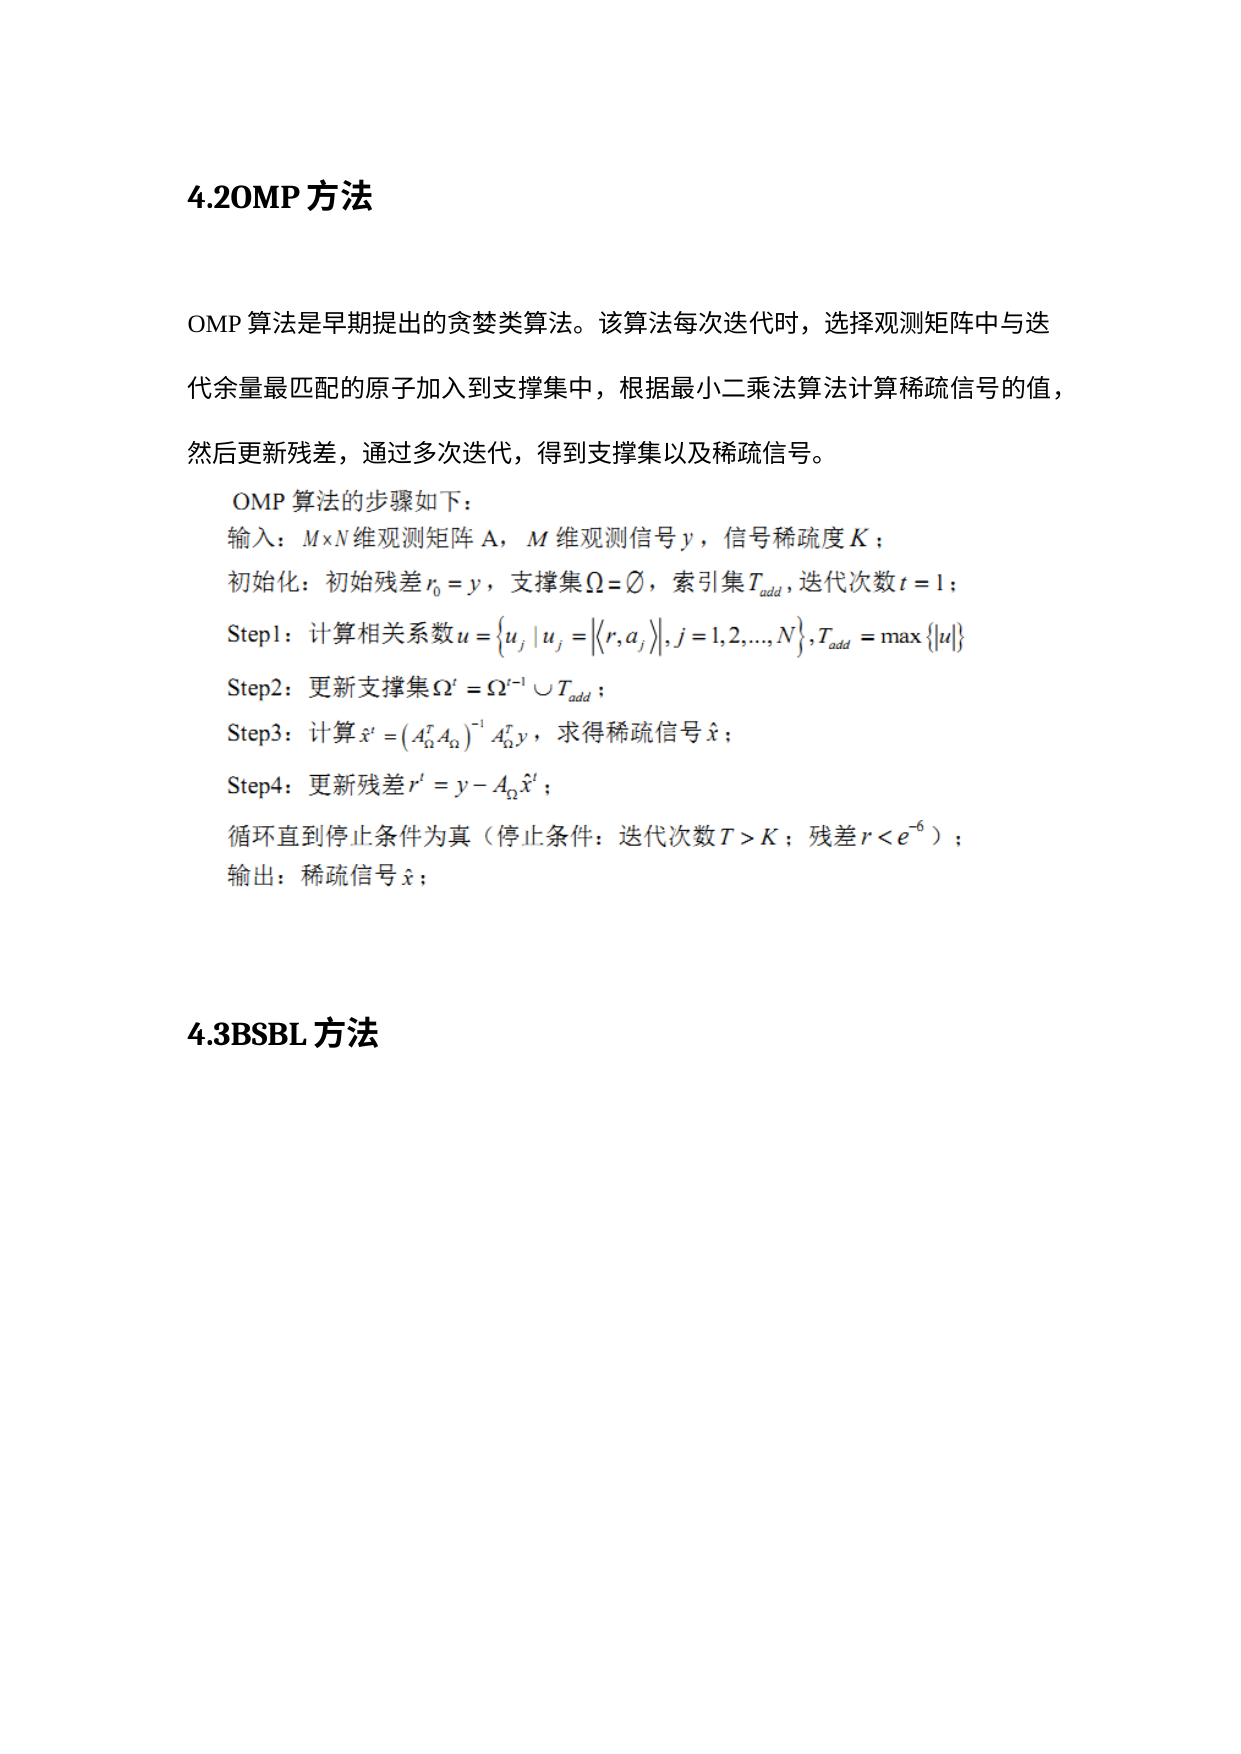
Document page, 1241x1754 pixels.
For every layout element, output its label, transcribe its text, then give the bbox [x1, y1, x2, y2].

subtitle 4.2OMP方法 [187, 162, 1053, 227]
text OMP算法是早期提出的贪婪类算法。该算法每次迭代时，选择观测矩阵中与迭代余量最匹配的原子加入到支撑集中，根据最小二乘法算法计算稀疏信号的值，然后更新残差，通过多次迭代，得到支撑集以及稀疏信号。 [187, 289, 1053, 484]
subtitle 4.3BSBL方法 [187, 999, 1053, 1064]
picture [187, 484, 1053, 896]
